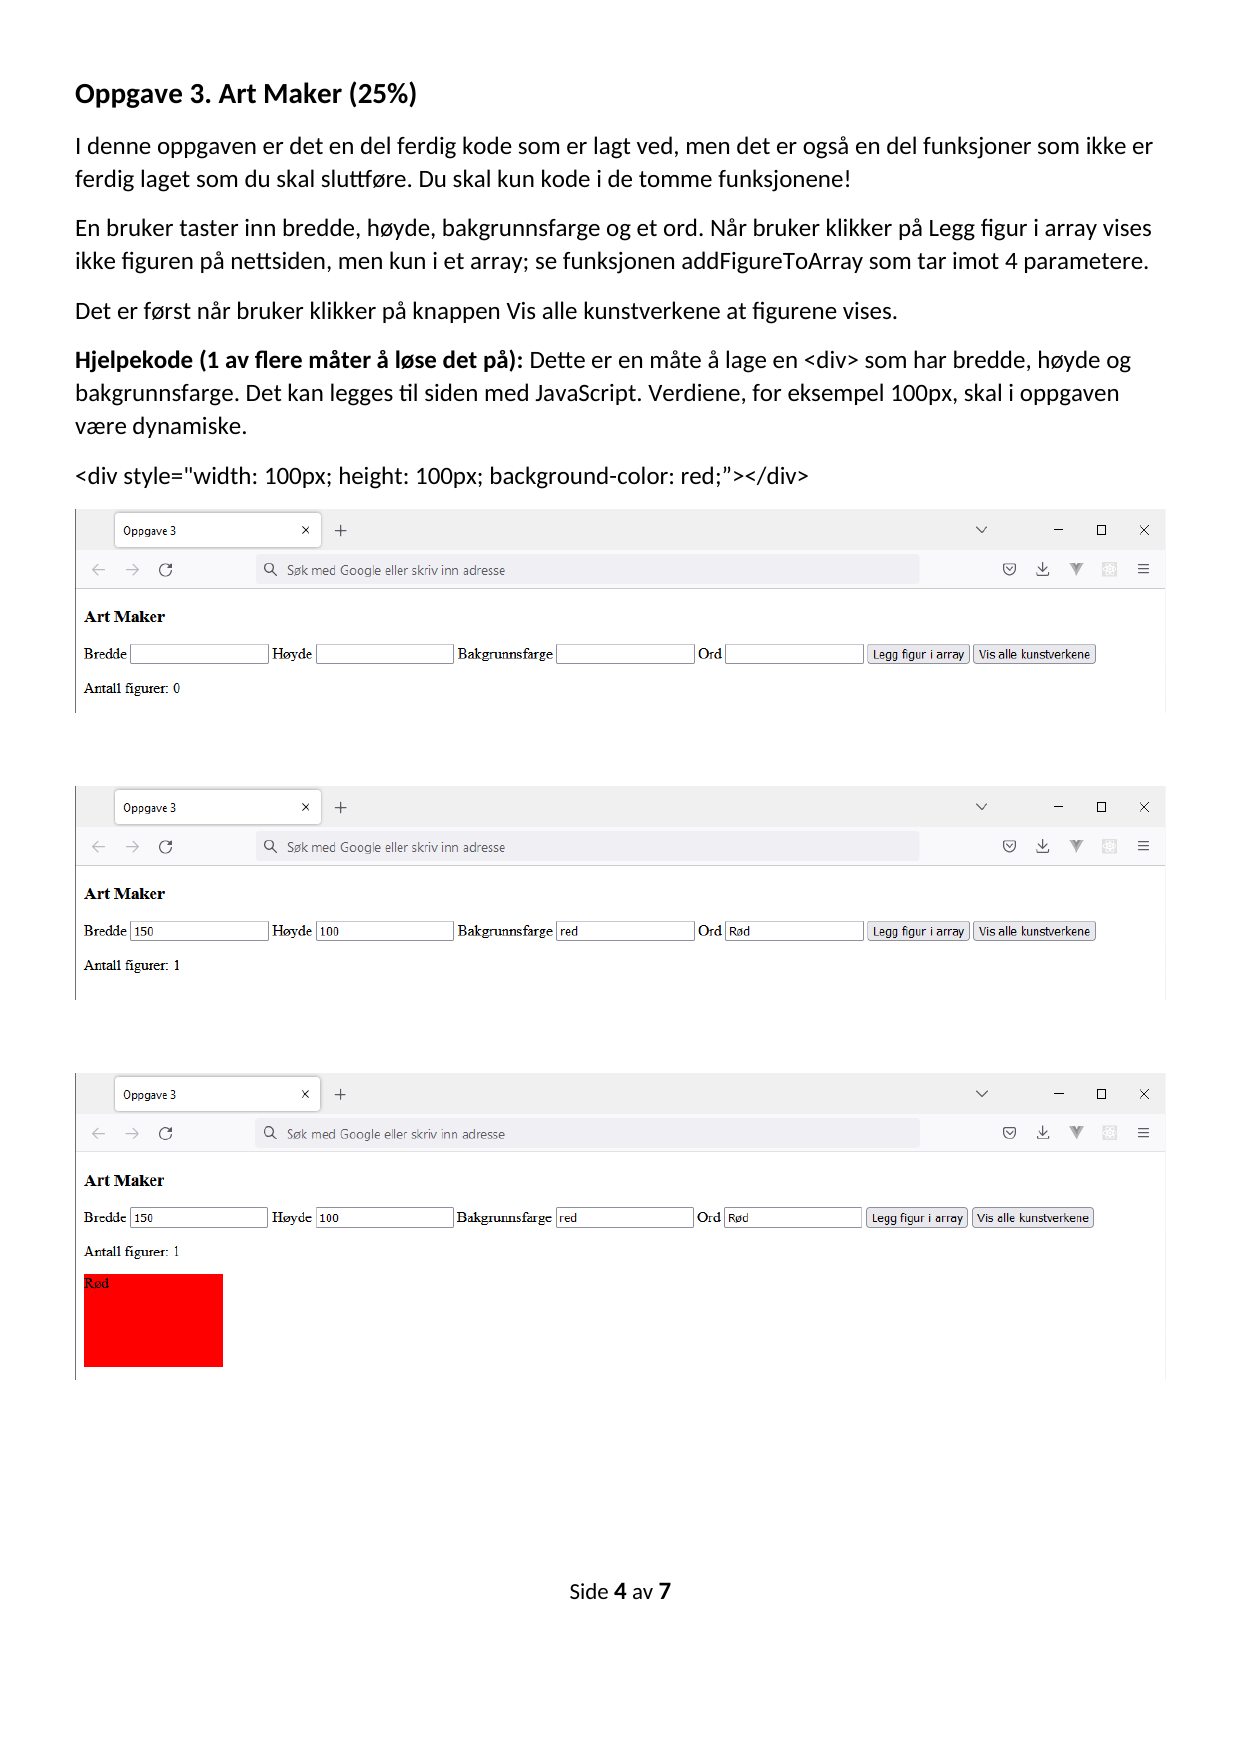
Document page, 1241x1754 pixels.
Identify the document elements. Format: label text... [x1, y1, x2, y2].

text En bruker taster inn bredde, høyde, bakgrunnsfarge og et ord. Når bruker klikker på Legg figur i array vises ikke figuren på nettsiden, men kun i et array; se funksjonen addFigureToArray som tar imot 4 parametere. [75, 213, 1165, 276]
picture [75, 1073, 1166, 1380]
text Hjelpekode (1 av flere måter å løse det på): Dette er en måte å lage en <div> som har bredde, høyde og bakgrunnsfarge. Det kan legges til siden med JavaScript. Verdiene, for eksempel 100px, skal i oppgaven være dynamiske. [75, 345, 1165, 441]
picture [75, 509, 1166, 713]
text Det er først når bruker klikker på knappen Vis alle kunstverkene at figurene vises. [75, 295, 1165, 326]
picture [75, 786, 1166, 1000]
text I denne oppgaven er det en del ferdig kode som er lagt ved, men det er også en del funksjoner som ikke er ferdig laget som du skal sluttføre. Du skal kun kode i de tomme funksjonene! [75, 130, 1165, 193]
text <div style="width: 100px; height: 100px; background-color: red;”></div> [75, 460, 1165, 491]
text Oppgave 3. Art Maker (25%) [75, 75, 1165, 111]
